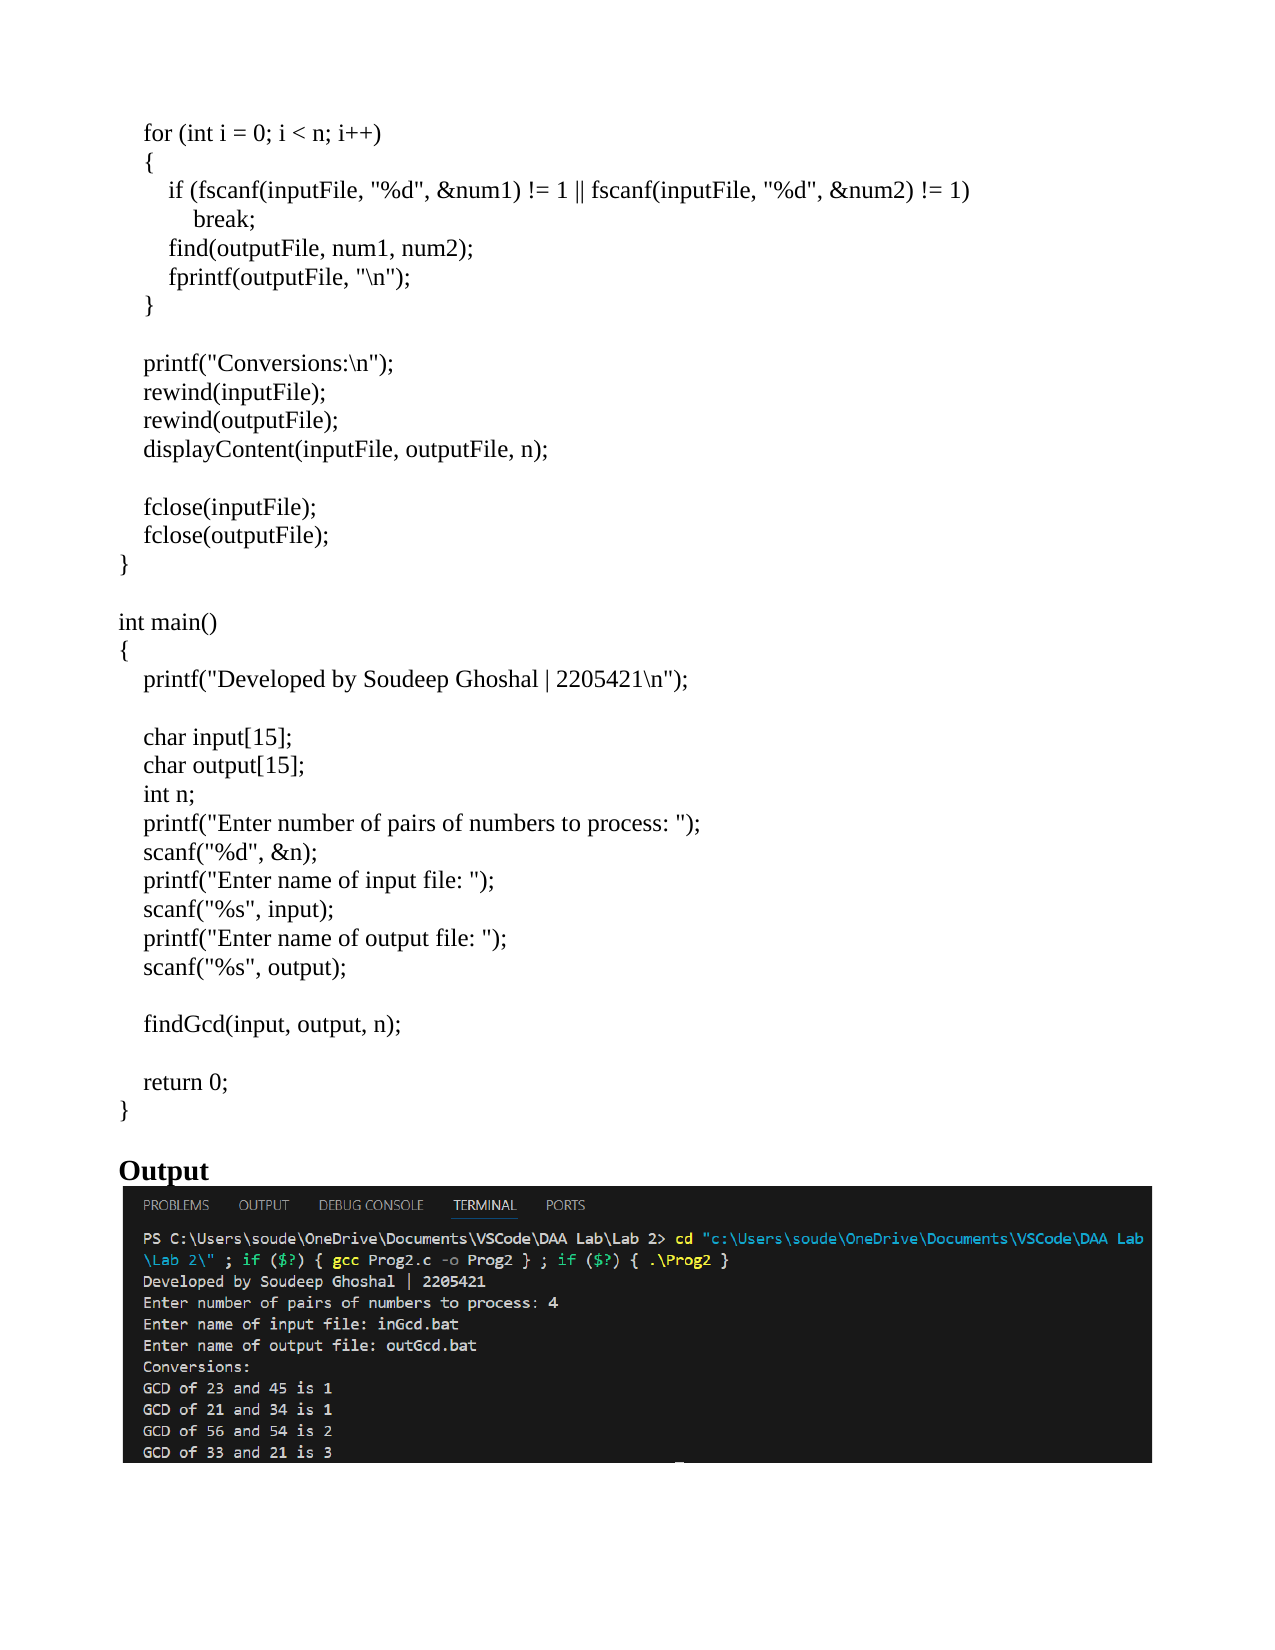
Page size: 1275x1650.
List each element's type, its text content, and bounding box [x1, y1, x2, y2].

text printf("Enter number of pairs of numbers to process: "); [118, 808, 1157, 837]
text int main() [118, 607, 1157, 636]
text printf("Conversions:\n"); [118, 348, 1157, 377]
text char input[15]; [118, 722, 1157, 751]
text for (int i = 0; i < n; i++) [118, 118, 1157, 147]
text fclose(outputFile); [118, 521, 1157, 549]
text break; [118, 204, 1157, 233]
picture [122, 1186, 1153, 1463]
text printf("Developed by Soudeep Ghoshal | 2205421\n"); [118, 664, 1157, 693]
text } [118, 549, 1157, 578]
text displayContent(inputFile, outputFile, n); [118, 434, 1157, 463]
text scanf("%s", output); [118, 952, 1157, 981]
text { [118, 147, 1157, 176]
text findGcd(input, output, n); [118, 1009, 1157, 1038]
text rewind(outputFile); [118, 406, 1157, 434]
text } [118, 291, 1157, 319]
text if (fscanf(inputFile, "%d", &num1) != 1 || fscanf(inputFile, "%d", &num2) != 1) [118, 176, 1157, 204]
text { [118, 636, 1157, 664]
text scanf("%d", &n); [118, 837, 1157, 866]
text Output [118, 1153, 1157, 1187]
text printf("Enter name of input file: "); [118, 866, 1157, 894]
text int n; [118, 779, 1157, 808]
text char output[15]; [118, 751, 1157, 779]
text rewind(inputFile); [118, 377, 1157, 406]
text printf("Enter name of output file: "); [118, 923, 1157, 952]
text return 0; [118, 1067, 1157, 1096]
text fprintf(outputFile, "\n"); [118, 262, 1157, 291]
text fclose(inputFile); [118, 492, 1157, 521]
text scanf("%s", input); [118, 894, 1157, 923]
text find(outputFile, num1, num2); [118, 233, 1157, 262]
text } [118, 1096, 1157, 1124]
